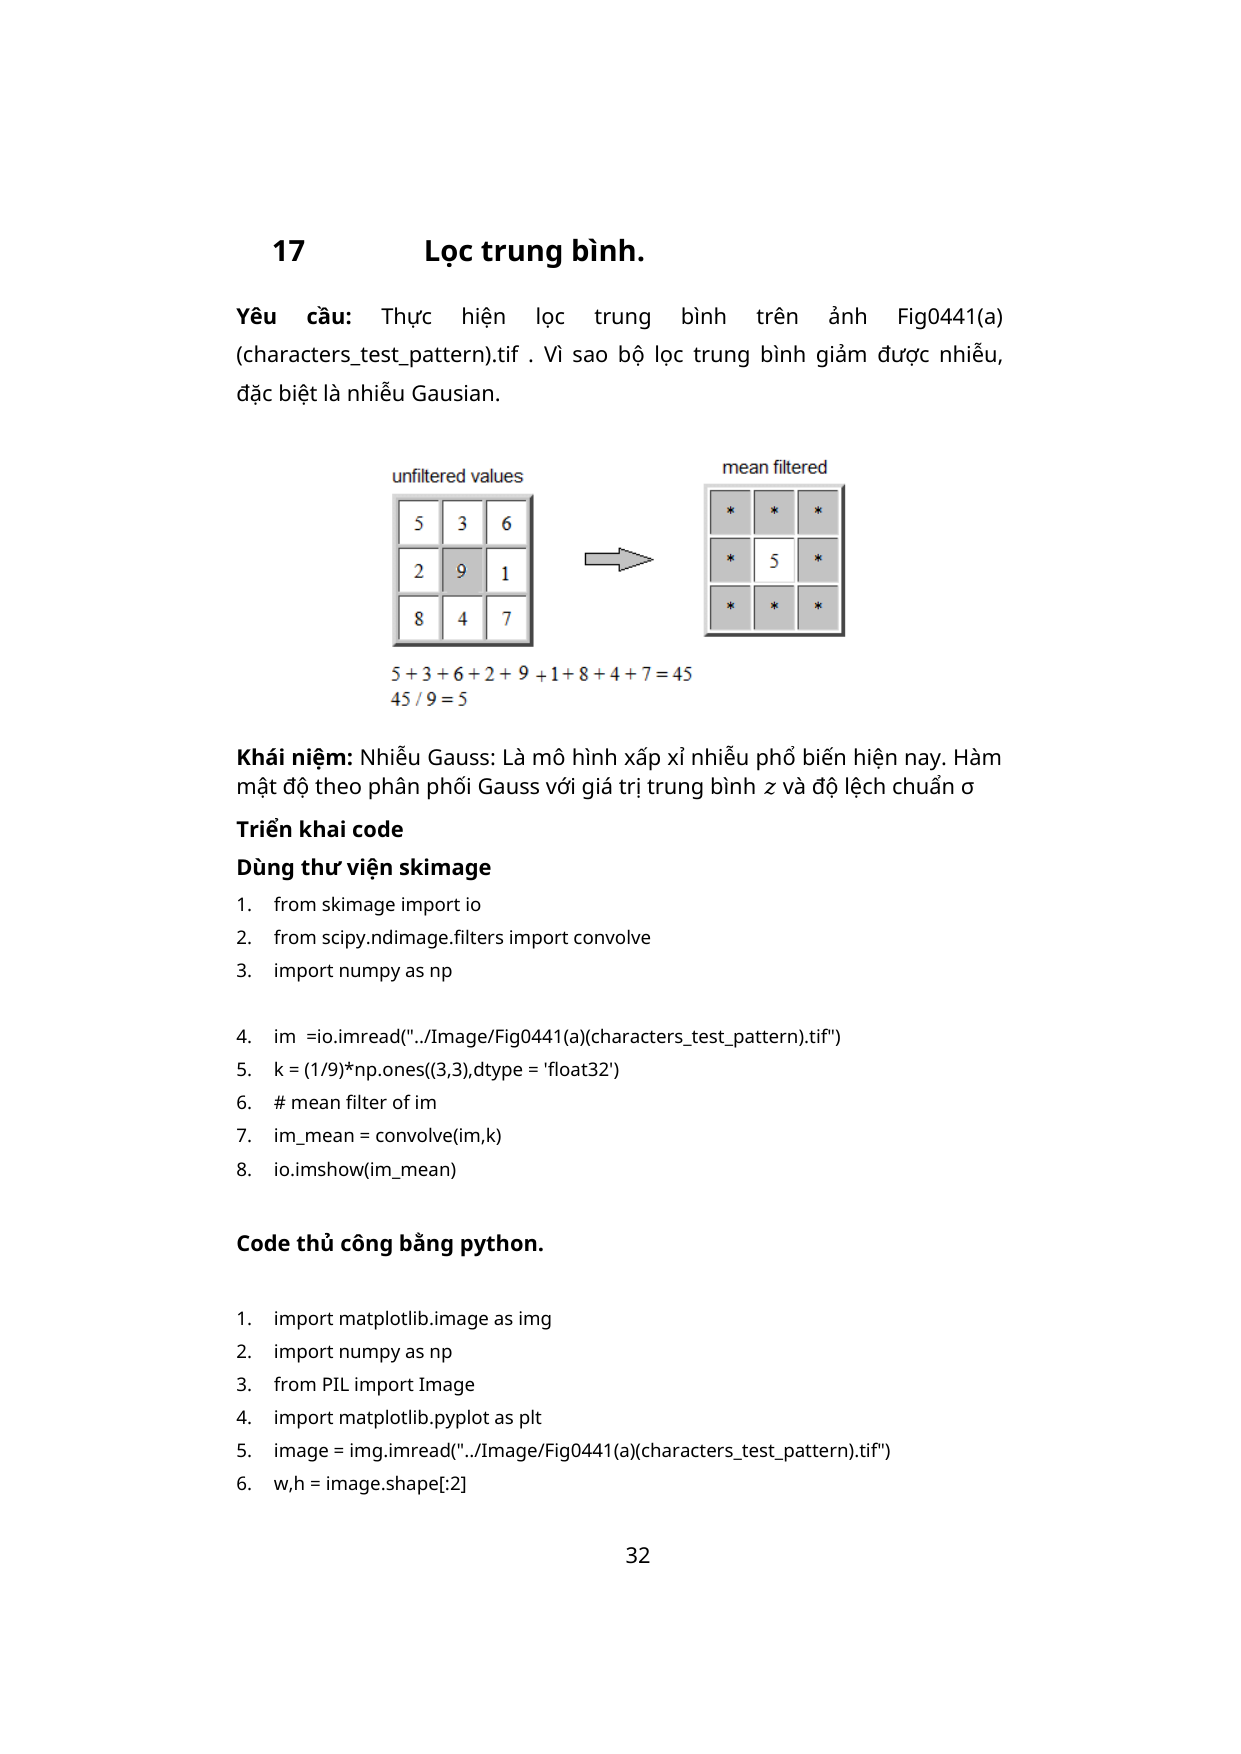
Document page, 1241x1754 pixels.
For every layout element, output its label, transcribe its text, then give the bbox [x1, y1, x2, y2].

picture [381, 455, 859, 721]
list from scipy.ndimage.filters import convolve [236, 924, 1004, 949]
list w,h = image.shape[:2] [236, 1471, 1004, 1496]
text Code thủ công bằng python. [236, 1228, 1004, 1257]
list import numpy as np [236, 957, 1004, 983]
list im_mean = convolve(im,k) [236, 1123, 1004, 1148]
text Dùng thư viện skimage [236, 852, 1004, 882]
text Yêu cầu: Thực hiện lọc trung bình trên ảnh Fig0441(a)(characters_test_pattern).tif . Vì sao bộ lọc trung bình giảm được nhiễu, đặc biệt là nhiễu Gausian. [236, 301, 1004, 408]
list # mean filter of im [236, 1090, 1004, 1115]
list im =io.imread("../Image/Fig0441(a)(characters_test_pattern).tif") [236, 1023, 1004, 1049]
list k = (1/9)*np.ones((3,3),dtype = 'float32') [236, 1057, 1004, 1082]
text Triển khai code [236, 814, 1004, 843]
list from PIL import Image [236, 1371, 1004, 1397]
list import numpy as np [236, 1338, 1004, 1364]
list import matplotlib.pyplot as plt [236, 1404, 1004, 1430]
list import matplotlib.image as img [236, 1305, 1004, 1331]
list from skimage import io [236, 891, 1004, 916]
list io.imshow(im_mean) [236, 1156, 1004, 1181]
list image = img.imread("../Image/Fig0441(a)(characters_test_pattern).tif") [236, 1437, 1004, 1463]
subtitle Lọc trung bình. [236, 230, 1004, 270]
text Khái niệm: Nhiễu Gauss: Là mô hình xấp xỉ nhiễu phổ biến hiện nay. Hàm mật độ theo phân phối Gauss với giá trị trung bình 𝑧 và độ lệch chuẩn σ [236, 742, 1004, 801]
